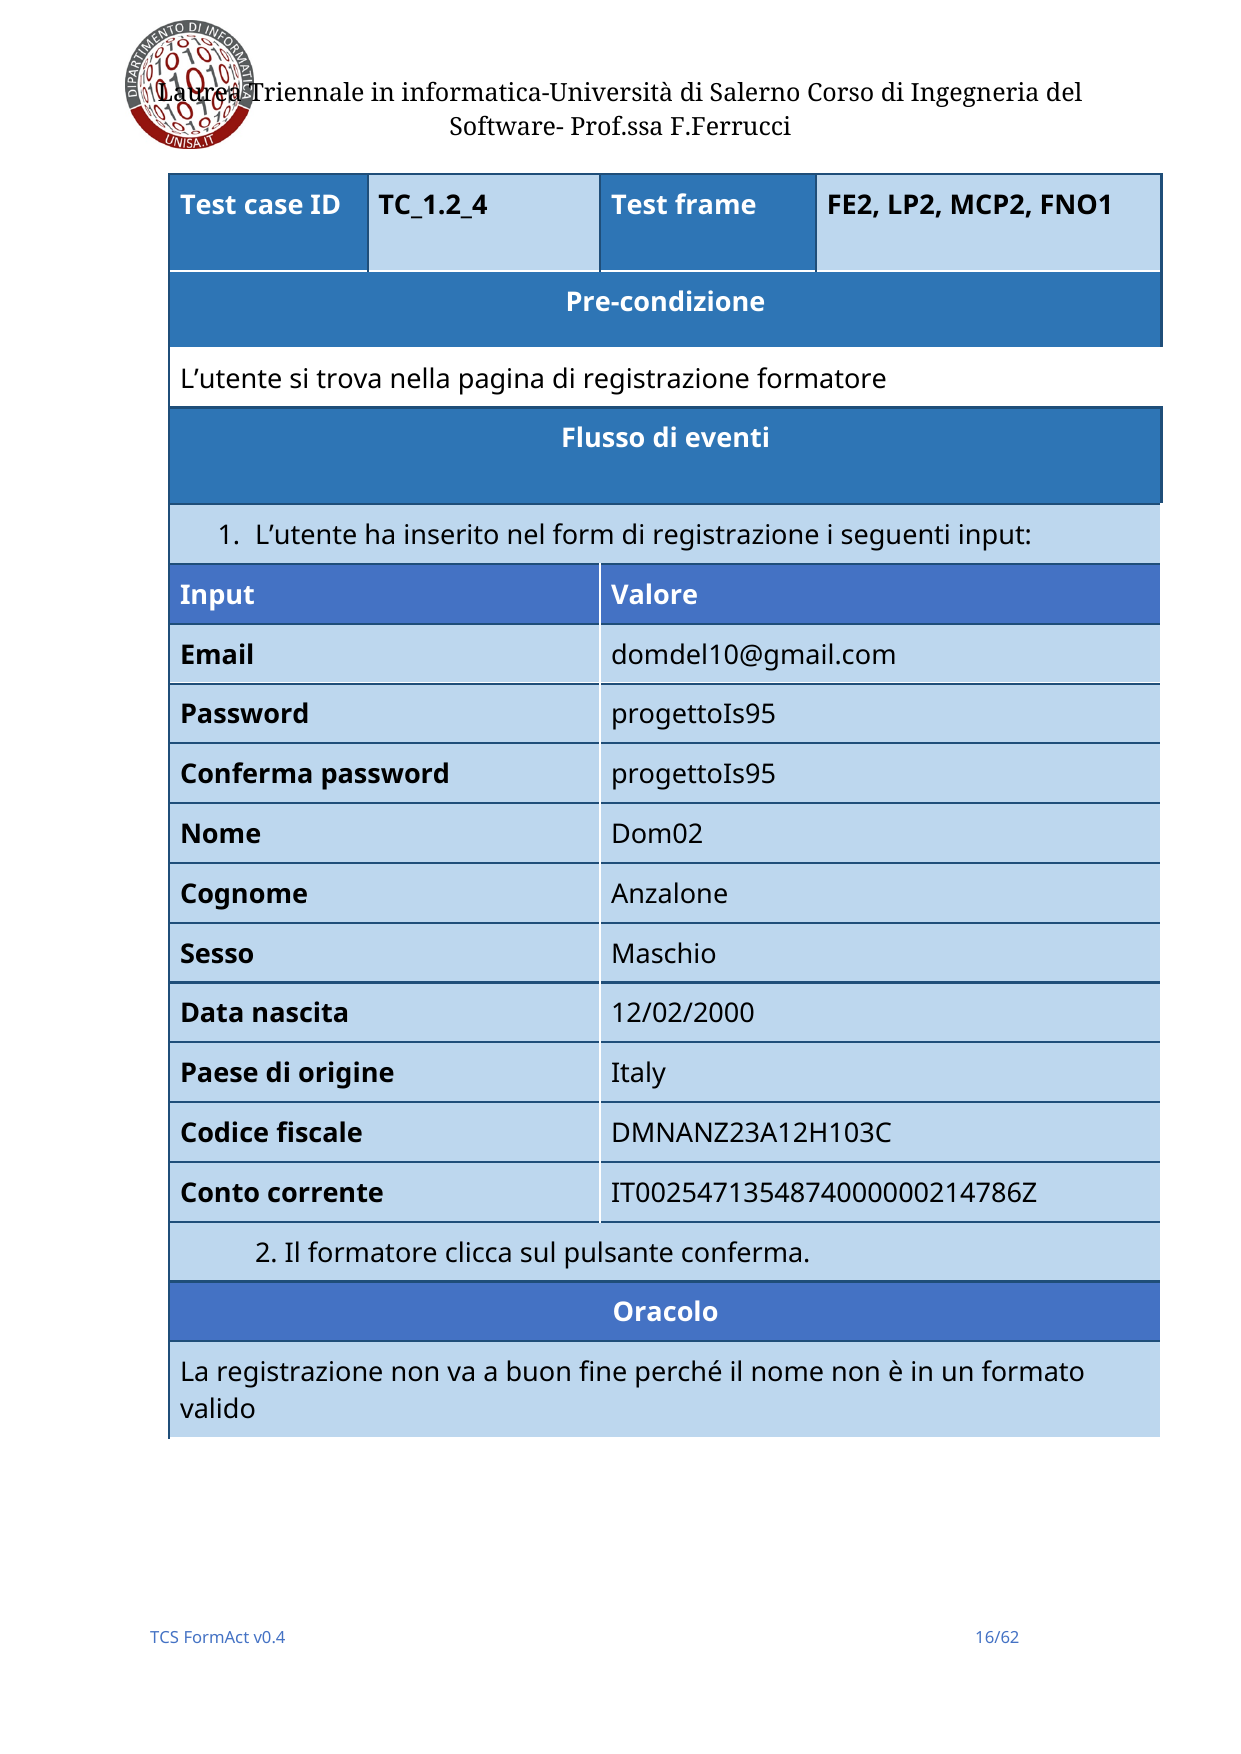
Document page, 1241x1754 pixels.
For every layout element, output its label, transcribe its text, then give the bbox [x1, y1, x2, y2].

table_cell Flusso di eventi [170, 409, 1160, 503]
table_cell Paese di origine [170, 1043, 599, 1101]
table_cell Nome [170, 804, 599, 862]
table_cell L’utente ha inserito nel form di registrazione i seguenti input: [170, 505, 1160, 563]
table_cell progettoIs95 [601, 744, 1160, 802]
table_cell domdel10@gmail.com [601, 625, 1160, 682]
table_cell L’utente si trova nella pagina di registrazione formatore [170, 349, 1160, 406]
table_cell Italy [601, 1043, 1160, 1101]
table_cell progettoIs95 [601, 685, 1160, 742]
table_header FE2, LP2, MCP2, FNO1 [817, 175, 1160, 270]
table_cell Cognome [170, 864, 599, 922]
table_cell DMNANZ23A12H103C [601, 1103, 1160, 1161]
table_cell Input [170, 565, 599, 623]
table_cell 12/02/2000 [601, 984, 1160, 1041]
table_header Test frame [601, 175, 815, 270]
table_header Test case ID [170, 175, 367, 270]
table_cell Sesso [170, 924, 599, 981]
table_cell Pre-condizione [170, 272, 1160, 347]
table_cell Valore [601, 565, 1160, 623]
table_cell Oracolo [170, 1283, 1160, 1340]
table_cell Codice fiscale [170, 1103, 599, 1161]
table_cell Conto corrente [170, 1163, 599, 1221]
table_cell Maschio [601, 924, 1160, 981]
table_cell Anzalone [601, 864, 1160, 922]
table_header TC_1.2_4 [369, 175, 599, 270]
table_cell IT0025471354874000000214786Z [601, 1163, 1160, 1221]
table_cell Email [170, 625, 599, 682]
table_cell 2. Il formatore clicca sul pulsante conferma. [170, 1223, 1160, 1280]
picture [125, 20, 254, 149]
table_cell La registrazione non va a buon fine perché il nome non è in un formato valido [170, 1342, 1160, 1437]
table_cell Password [170, 685, 599, 742]
table_cell Conferma password [170, 744, 599, 802]
table_cell Data nascita [170, 984, 599, 1041]
table_cell Dom02 [601, 804, 1160, 862]
